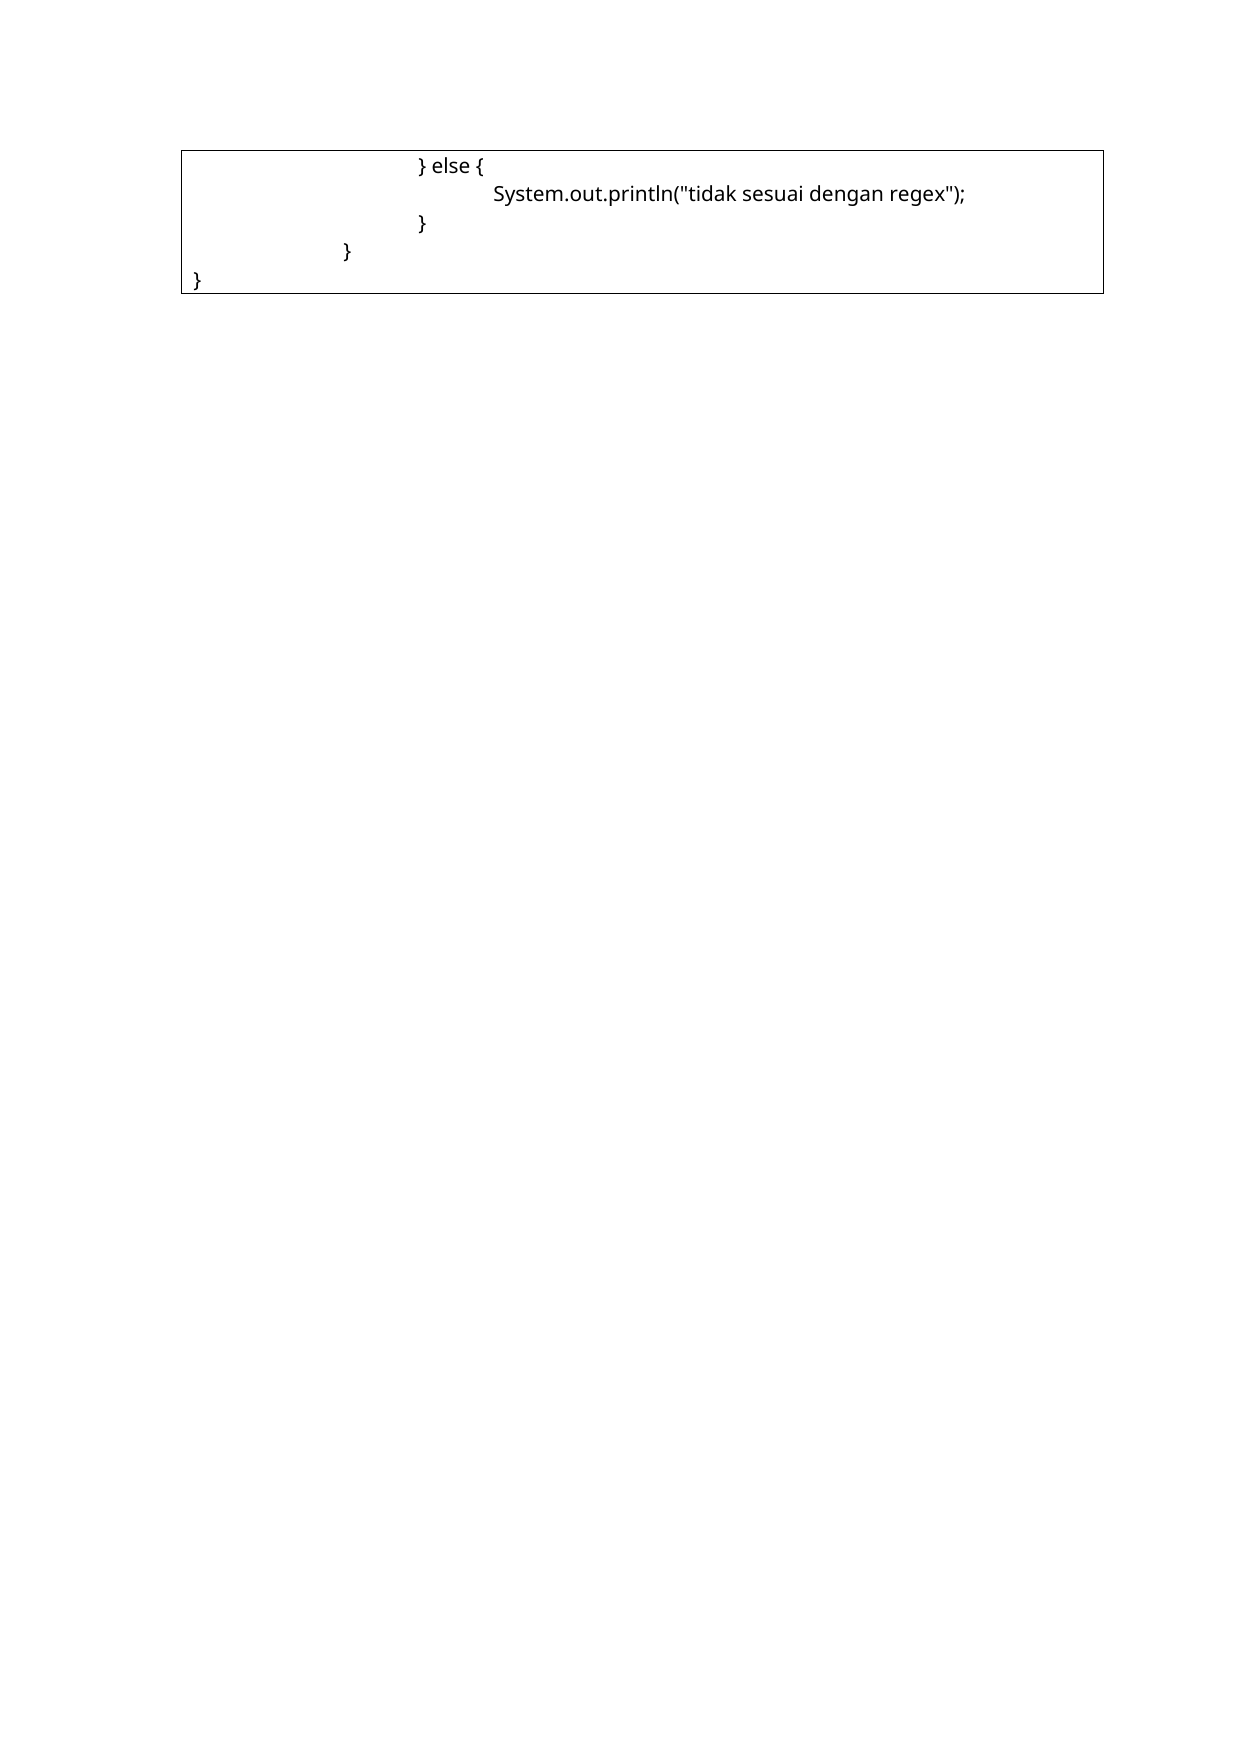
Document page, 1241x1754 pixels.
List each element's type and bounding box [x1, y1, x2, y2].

table_header [182, 151, 1103, 293]
